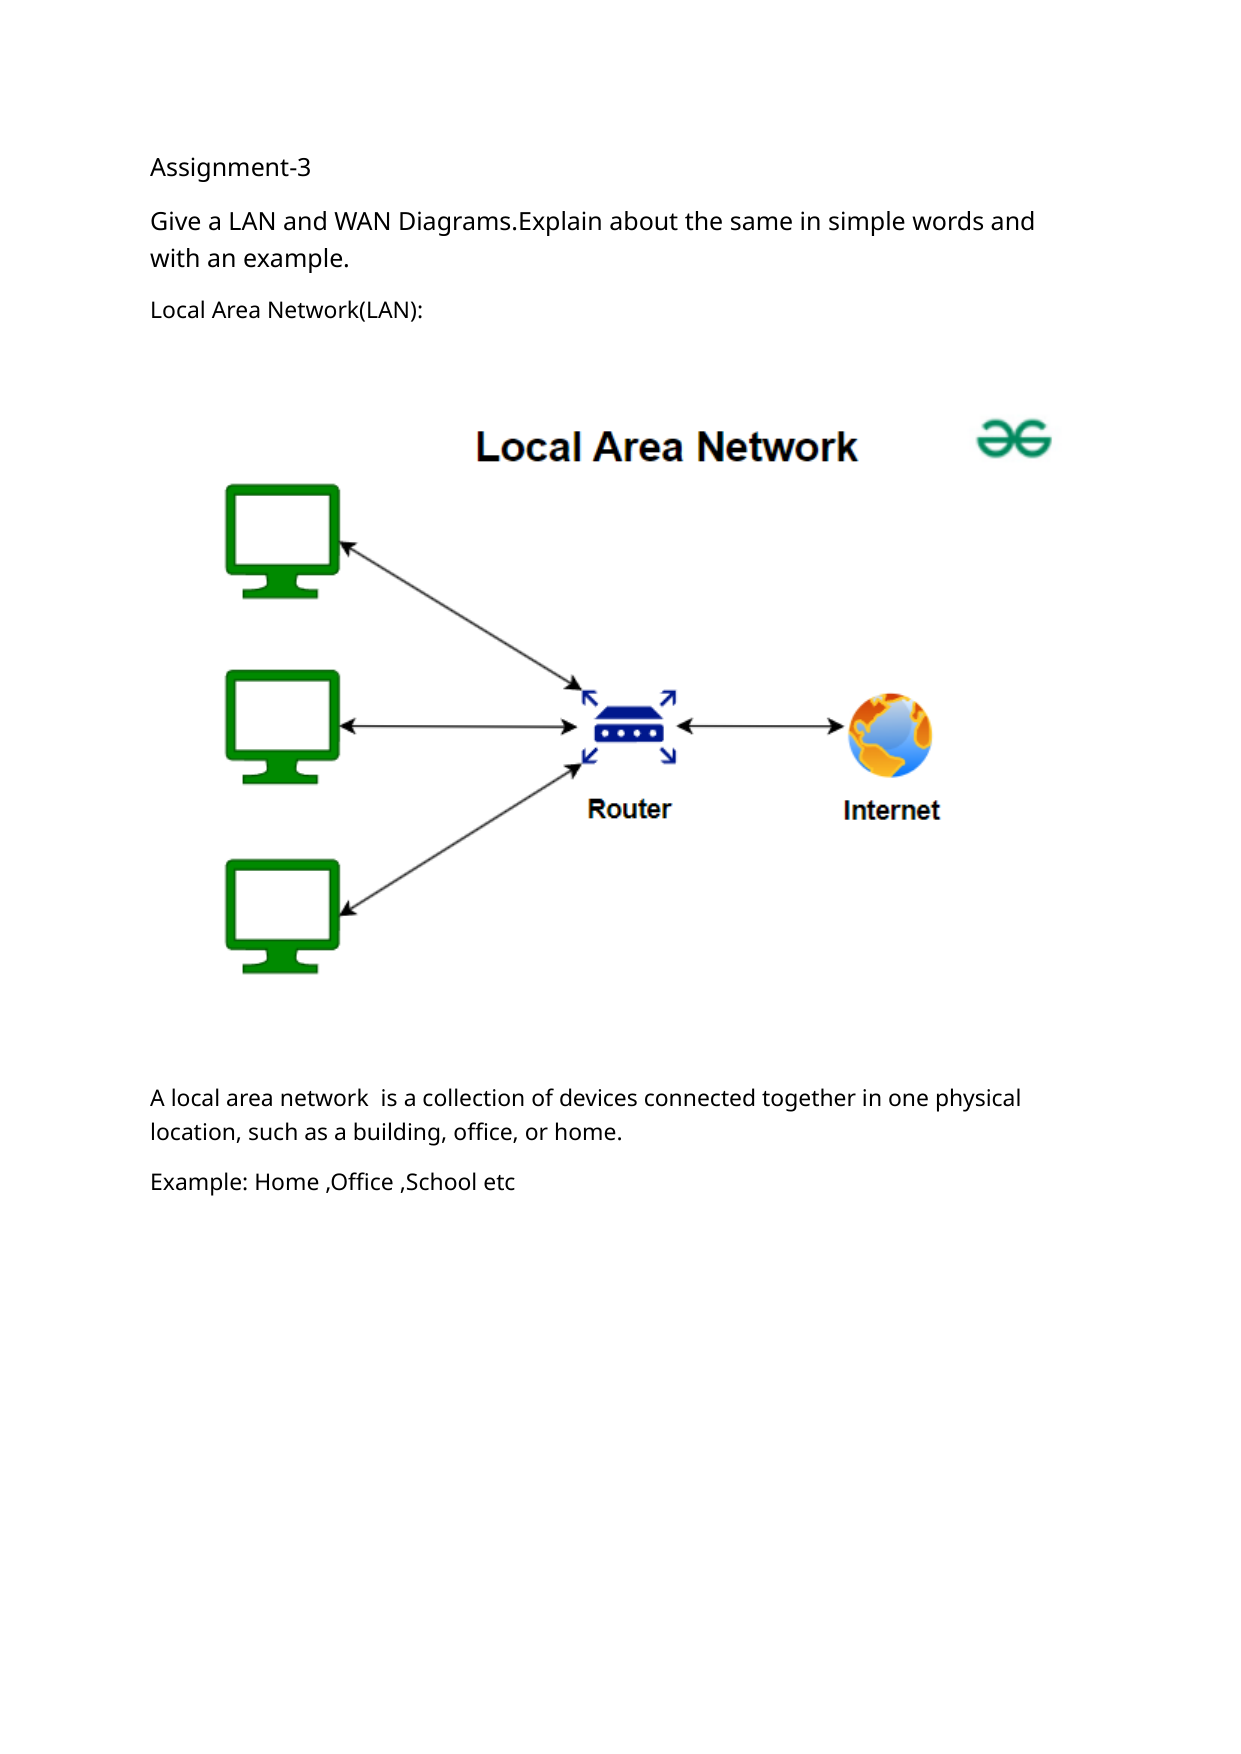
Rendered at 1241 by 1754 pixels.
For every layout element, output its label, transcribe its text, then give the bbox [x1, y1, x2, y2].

text Give a LAN and WAN Diagrams.Explain about the same in simple words and with an example. [150, 203, 1090, 274]
picture [150, 344, 1091, 1063]
text Assignment-3 [150, 150, 1090, 184]
text A local area network is a collection of devices connected together in one physical location, such as a building, office, or home. [150, 1082, 1090, 1147]
text Local Area Network(LAN): [150, 294, 1090, 325]
text Example: Home ,Office ,School etc [150, 1166, 1090, 1197]
